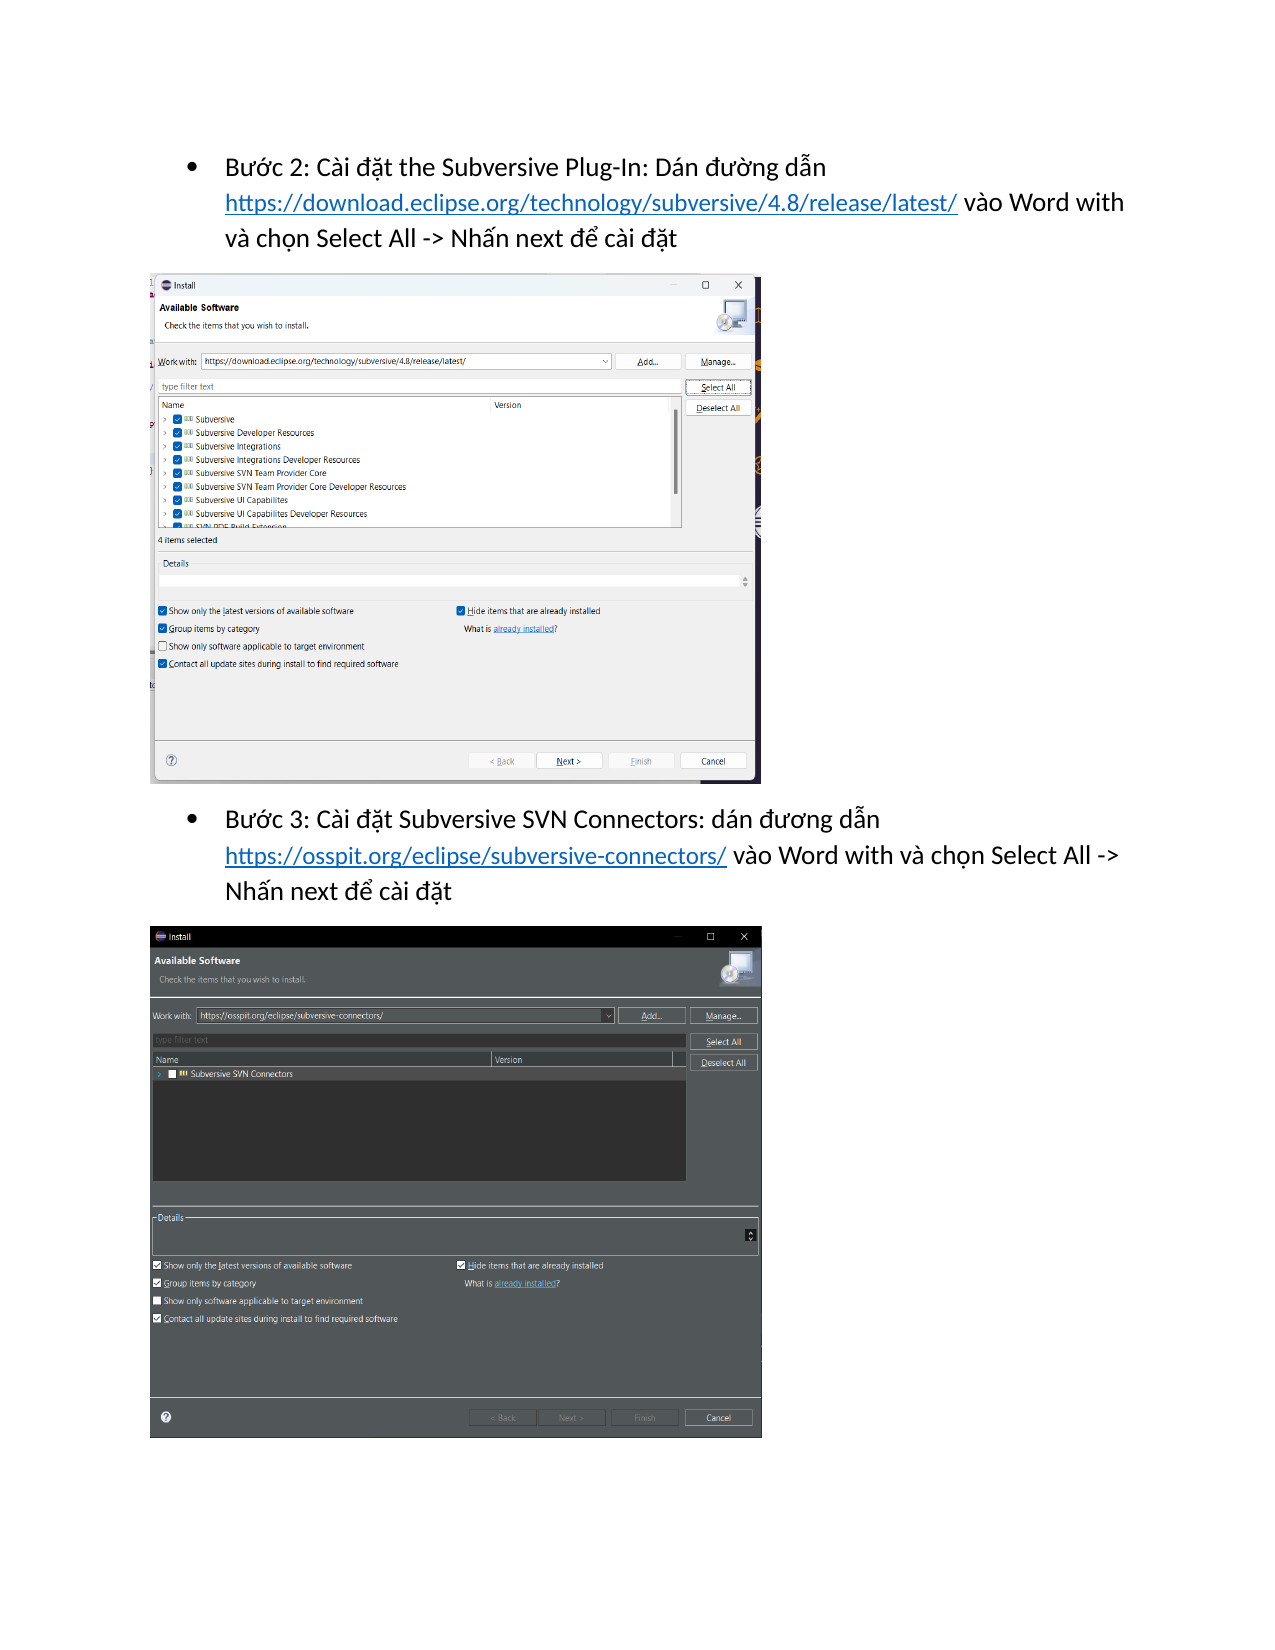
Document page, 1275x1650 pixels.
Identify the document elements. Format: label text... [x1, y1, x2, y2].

list Bước 3: Cài đặt Subversive SVN Connectors: dán đương dẫn https://osspit.org/eclipse/subversive-connectors/ vào Word with và chọn Select All -> Nhấn next để cài đặt [187, 803, 1125, 907]
picture [150, 926, 762, 1438]
list Bước 2: Cài đặt the Subversive Plug-In: Dán đường dẫn https://download.eclipse.org/technology/subversive/4.8/release/latest/ vào Word with và chọn Select All -> Nhấn next để cài đặt [187, 150, 1125, 254]
picture [150, 273, 761, 784]
